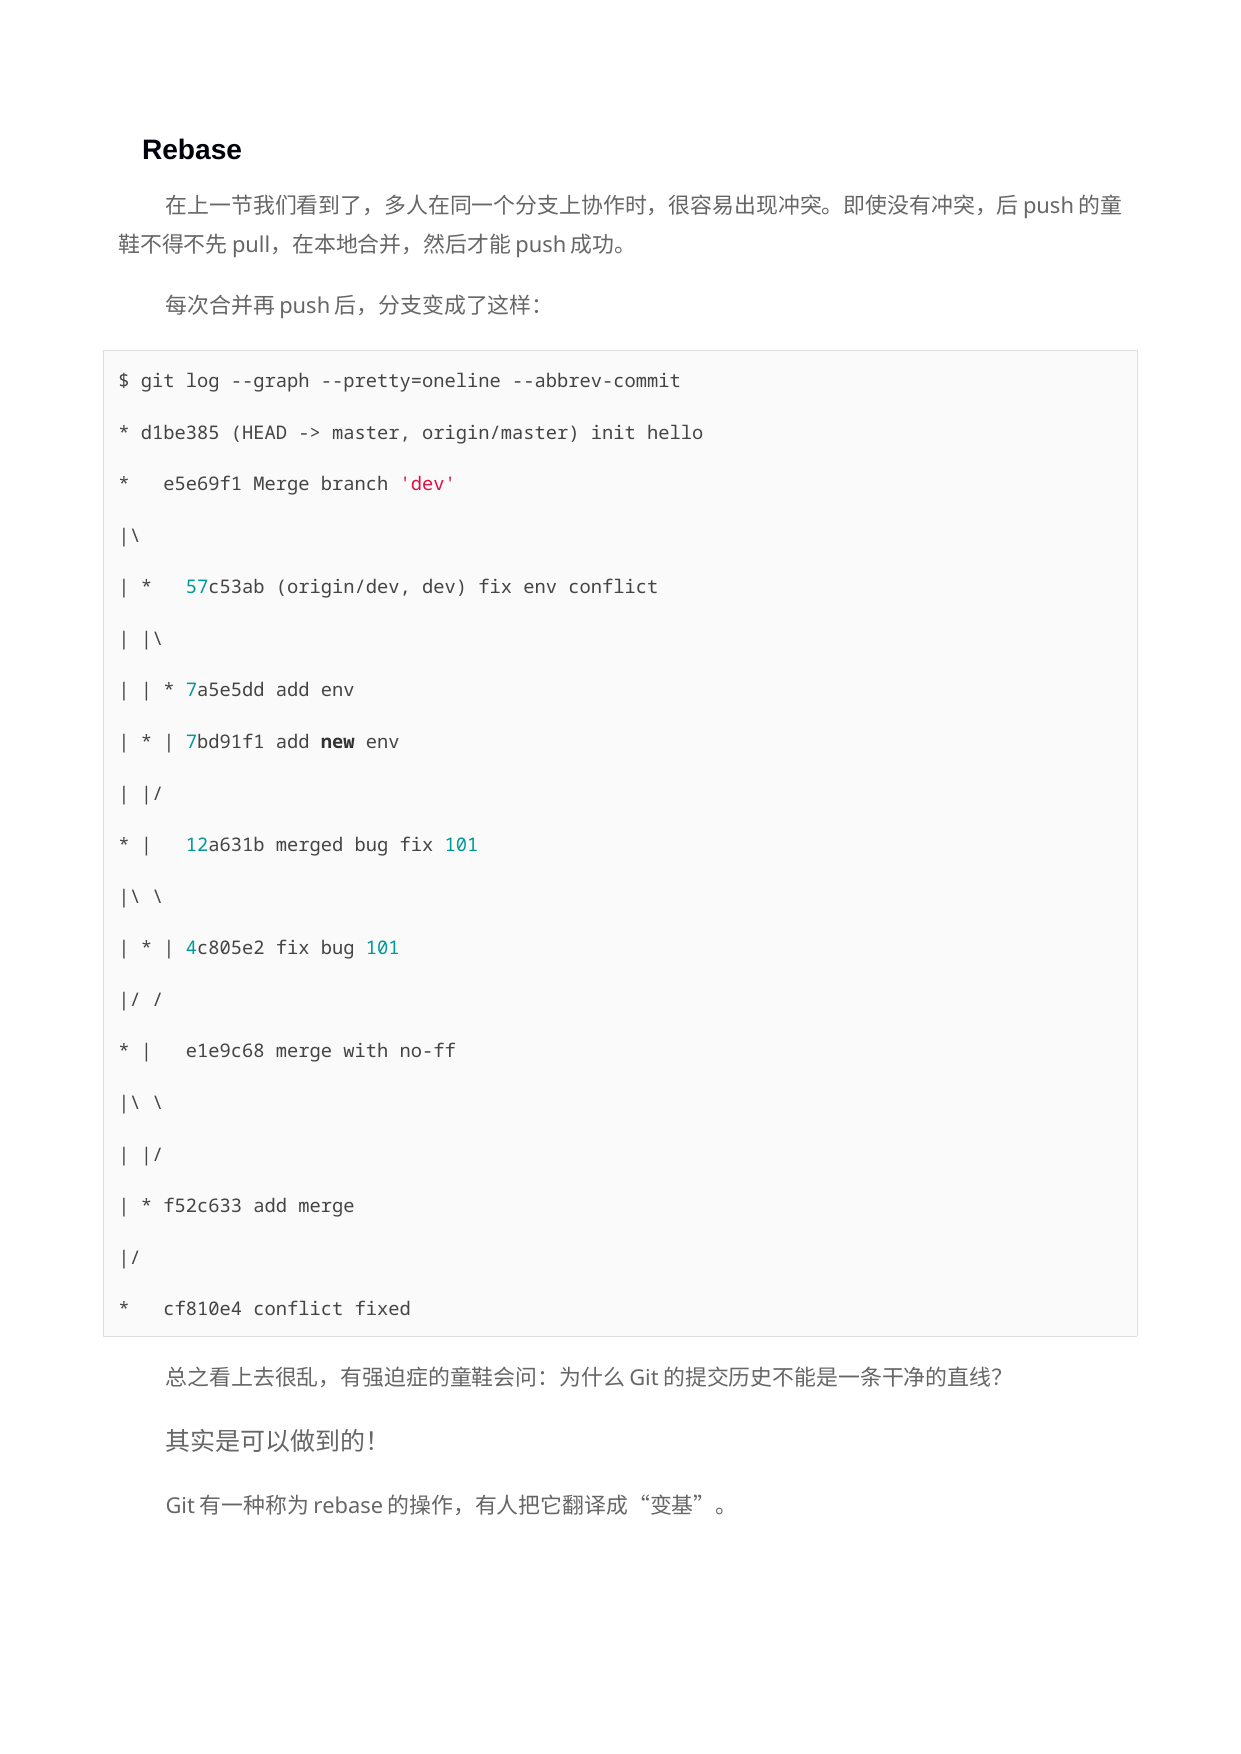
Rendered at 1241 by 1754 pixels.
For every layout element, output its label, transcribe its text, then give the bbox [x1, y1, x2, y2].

text |/ [104, 1226, 1137, 1269]
text Git有一种称为rebase的操作，有人把它翻译成“变基”。 [118, 1488, 1122, 1520]
text | * | 7bd91f1 add new env [104, 711, 1137, 754]
text 在上一节我们看到了，多人在同一个分支上协作时，很容易出现冲突。即使没有冲突，后push的童鞋不得不先pull，在本地合并，然后才能push成功。 [118, 188, 1122, 258]
text * cf810e4 conflict fixed [104, 1278, 1137, 1336]
text | |/ [104, 762, 1137, 805]
text | * | 4c805e2 fix bug 101 [104, 917, 1137, 960]
text |/ / [104, 968, 1137, 1012]
text * | 12a631b merged bug fix 101 [104, 814, 1137, 857]
text | |\ [104, 607, 1137, 651]
subtitle Rebase [142, 133, 1122, 165]
text 总之看上去很乱，有强迫症的童鞋会问：为什么Git的提交历史不能是一条干净的直线？ [118, 1359, 1122, 1391]
text |\ \ [104, 865, 1137, 908]
text |\ \ [104, 1072, 1137, 1115]
text 其实是可以做到的！ [118, 1421, 1122, 1457]
text | |/ [104, 1123, 1137, 1166]
text * d1be385 (HEAD -> master, origin/master) init hello [104, 401, 1137, 444]
text * | e1e9c68 merge with no-ff [104, 1020, 1137, 1063]
text | | * 7a5e5dd add env [104, 659, 1137, 702]
text |\ [104, 504, 1137, 548]
text * e5e69f1 Merge branch 'dev' [104, 453, 1137, 496]
text | * f52c633 add merge [104, 1175, 1137, 1218]
text $ git log --graph --pretty=oneline --abbrev-commit [104, 351, 1137, 393]
text 每次合并再push后，分支变成了这样： [118, 288, 1122, 320]
text | * 57c53ab (origin/dev, dev) fix env conflict [104, 556, 1137, 599]
